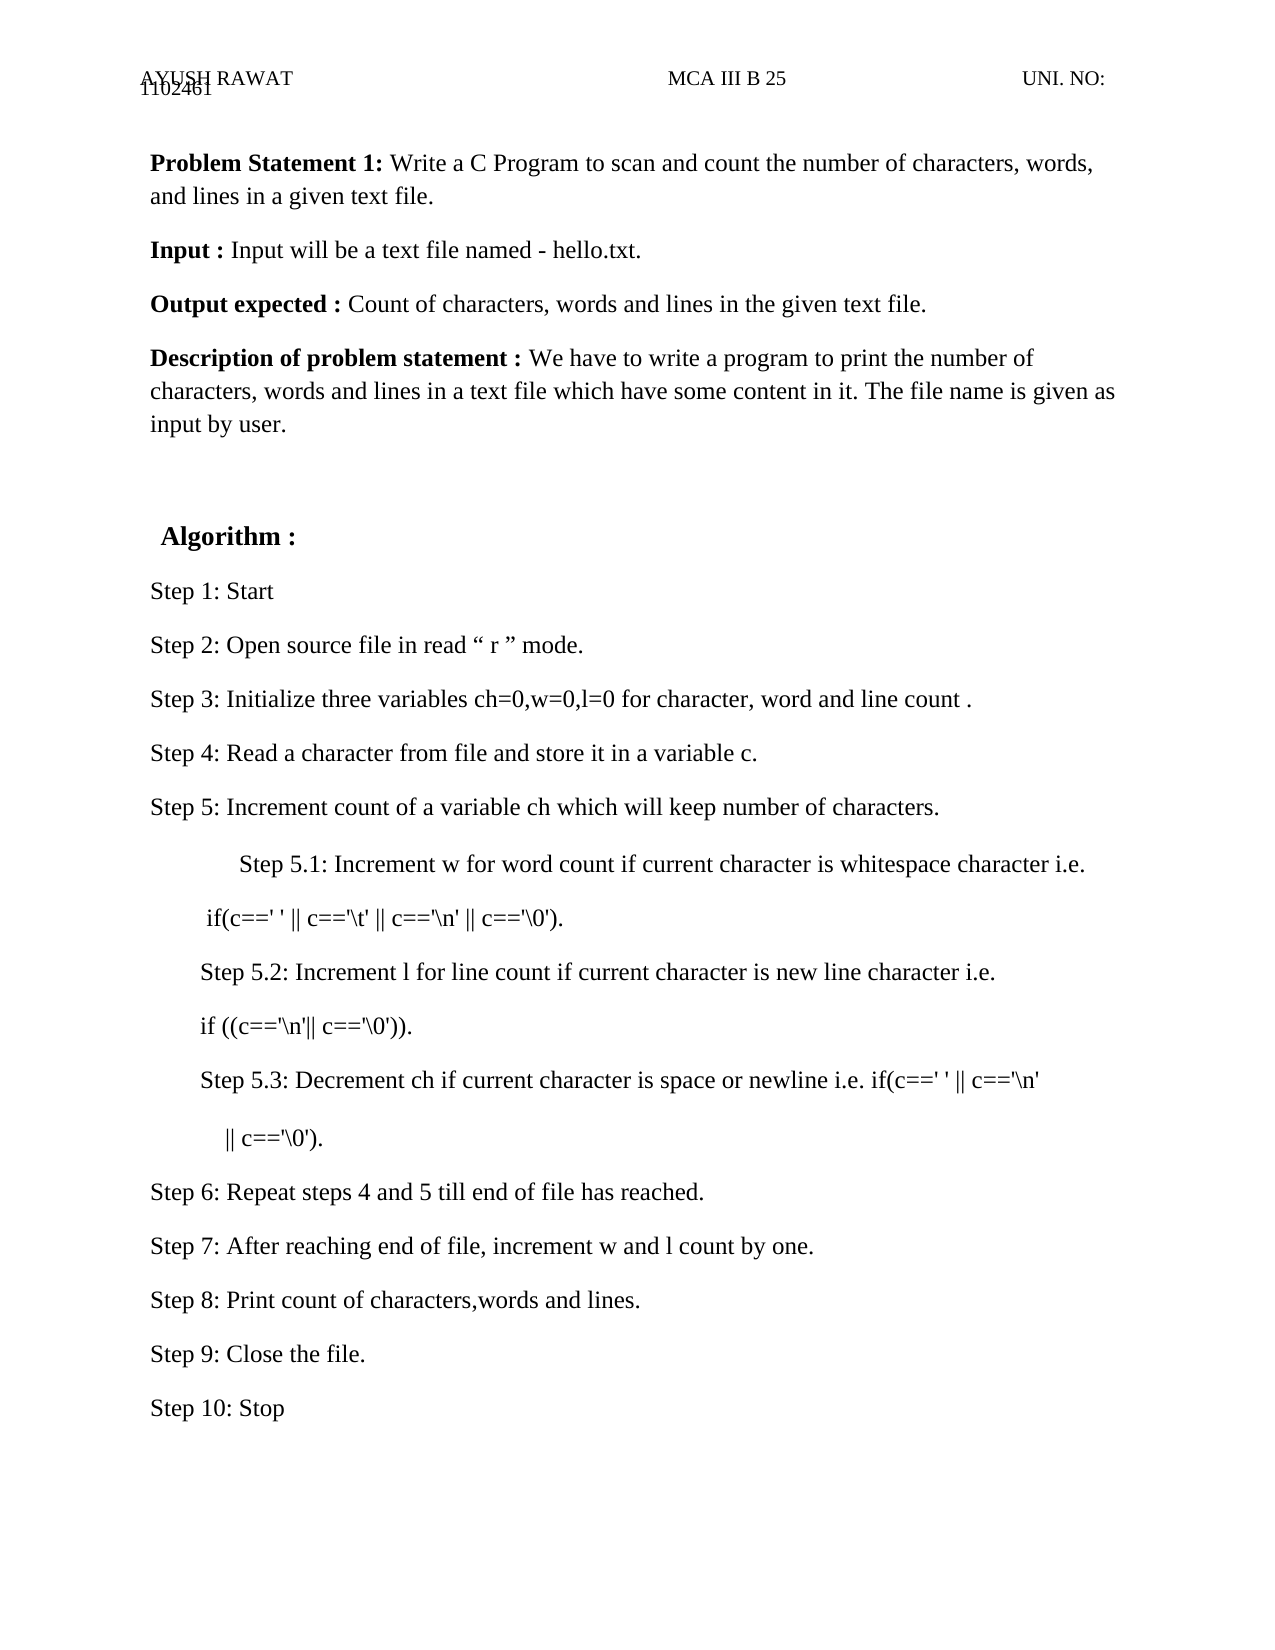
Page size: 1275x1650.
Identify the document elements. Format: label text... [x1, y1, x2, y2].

text Output expected : Count of characters, words and lines in the given text file. [150, 289, 1173, 317]
text Step 1: Start [150, 576, 1173, 605]
text Problem Statement 1: Write a C Program to scan and count the number of characters, words, and lines in a given text file. [150, 148, 1118, 210]
text Step 7: After reaching end of file, increment w and l count by one. Step 8: Print count of characters,words and lines. [150, 1231, 815, 1313]
text Description of problem statement : We have to write a program to print the number of characters, words and lines in a text file which have some content in it. The file name is given as input by user. [150, 343, 1118, 437]
text Step 2: Open source file in read “ r ” mode. [150, 630, 1173, 659]
text Step 5.3: Decrement ch if current character is space or newline i.e. if(c==' ' || c=='\n' [200, 1065, 1173, 1094]
text Step 6: Repeat steps 4 and 5 till end of file has reached. [150, 1177, 1173, 1205]
text || c=='\0'). [225, 1123, 1173, 1152]
subtitle Algorithm : [150, 520, 1173, 551]
text Input : Input will be a text file named - hello.txt. [150, 235, 1173, 263]
text Step 3: Initialize three variables ch=0,w=0,l=0 for character, word and line count . Step 4: Read a character from file and store it in a variable c. [150, 684, 975, 767]
text Step 5: Increment count of a variable ch which will keep number of characters. [150, 792, 1173, 821]
text Step 9: Close the file. Step 10: Stop [150, 1339, 368, 1421]
text Step 5.1: Increment w for word count if current character is whitespace character i.e. if(c==' ' || c=='\t' || c=='\n' || c=='\0'). [206, 849, 1086, 932]
text Step 5.2: Increment l for line count if current character is new line character i.e. if ((c=='\n'|| c=='\0')). [200, 957, 997, 1040]
